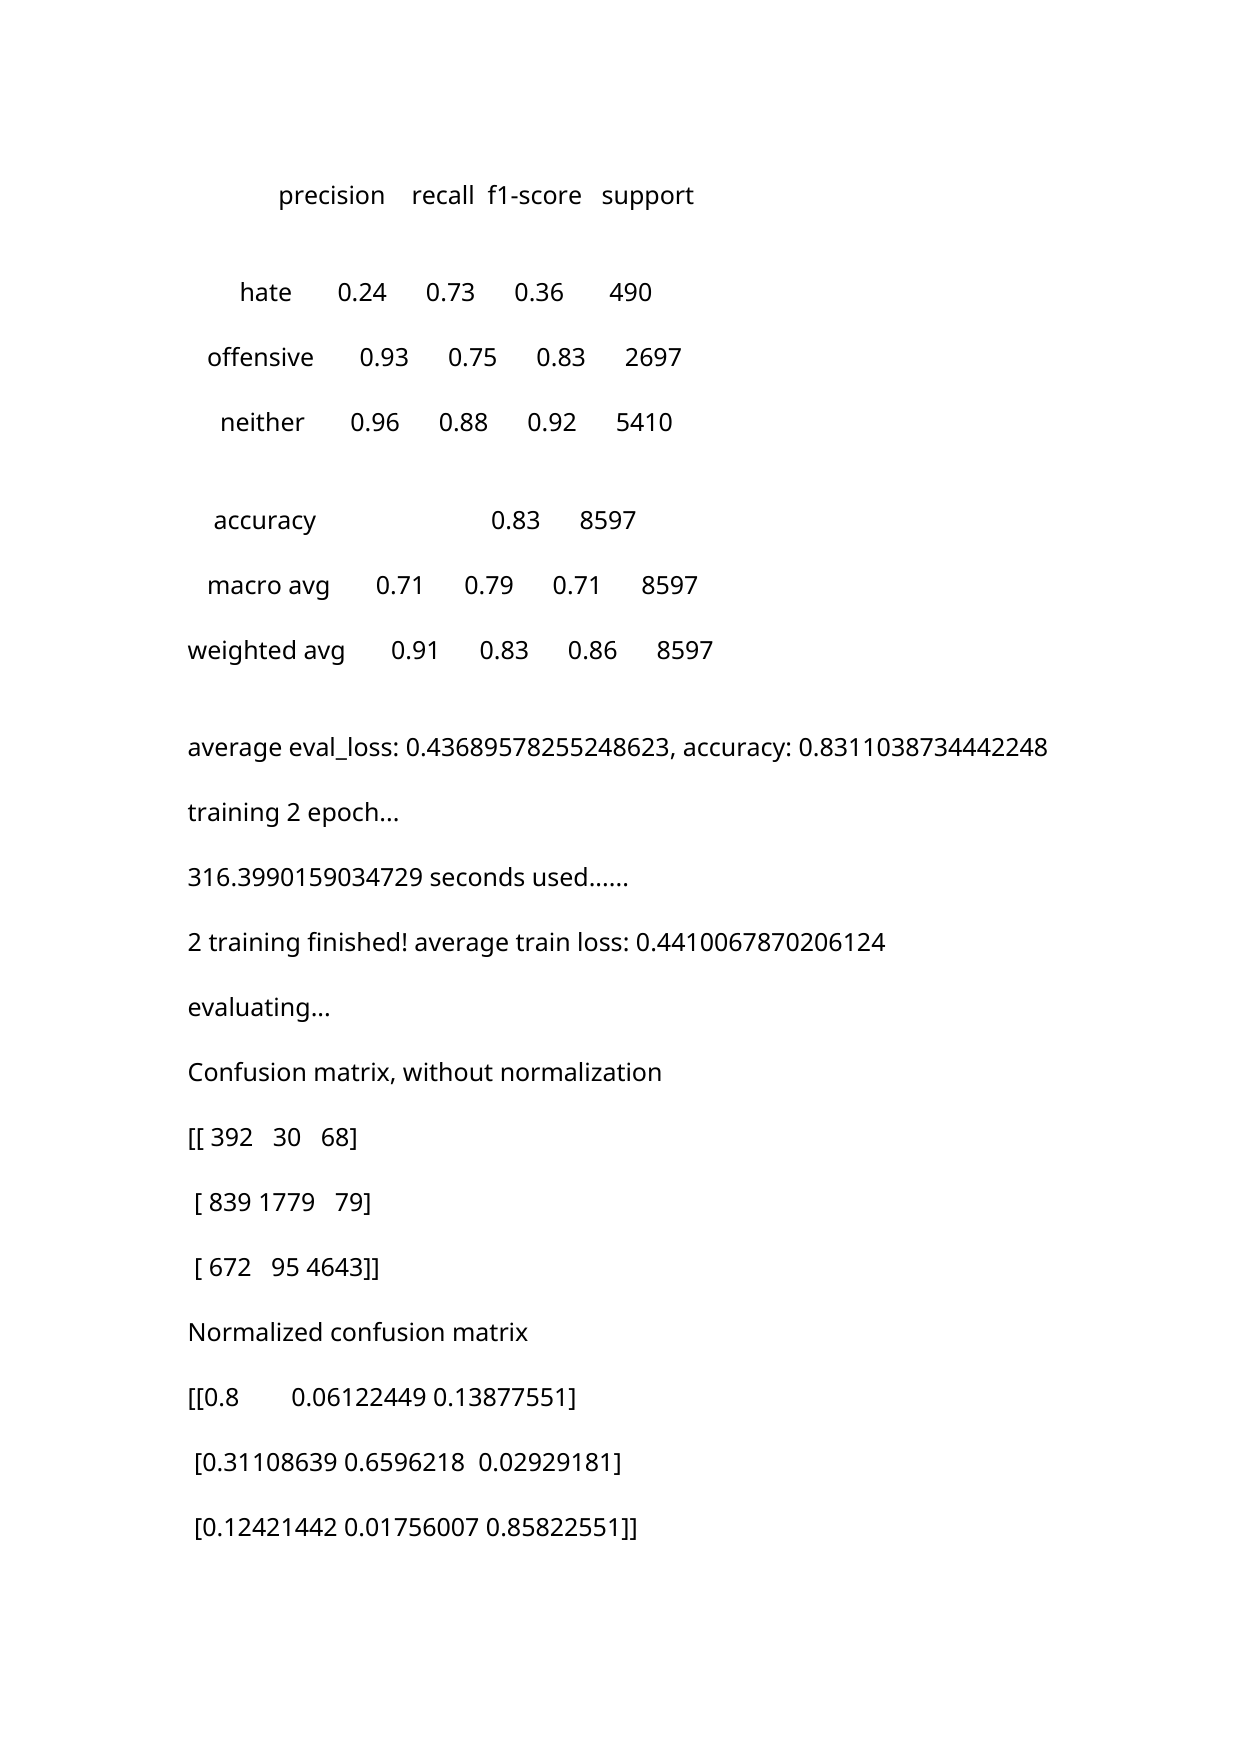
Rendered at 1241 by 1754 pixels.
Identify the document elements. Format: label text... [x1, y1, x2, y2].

text evaluating... [187, 974, 1053, 1039]
text weighted avg 0.91 0.83 0.86 8597 [187, 617, 1053, 682]
text training 2 epoch... [187, 779, 1053, 844]
text [0.31108639 0.6596218 0.02929181] [187, 1429, 1053, 1494]
text [[ 392 30 68] [187, 1104, 1053, 1169]
text 2 training finished! average train loss: 0.4410067870206124 [187, 909, 1053, 974]
text Normalized confusion matrix [187, 1299, 1053, 1364]
text [ 672 95 4643]] [187, 1234, 1053, 1299]
text precision recall f1-score support [187, 162, 1053, 227]
text neither 0.96 0.88 0.92 5410 [187, 389, 1053, 454]
text macro avg 0.71 0.79 0.71 8597 [187, 552, 1053, 617]
text offensive 0.93 0.75 0.83 2697 [187, 324, 1053, 389]
text accuracy 0.83 8597 [187, 487, 1053, 552]
text 316.3990159034729 seconds used...... [187, 844, 1053, 909]
text Confusion matrix, without normalization [187, 1039, 1053, 1104]
text [ 839 1779 79] [187, 1169, 1053, 1234]
text hate 0.24 0.73 0.36 490 [187, 259, 1053, 324]
text [0.12421442 0.01756007 0.85822551]] [187, 1494, 1053, 1559]
text average eval_loss: 0.43689578255248623, accuracy: 0.8311038734442248 [187, 714, 1053, 779]
text [[0.8 0.06122449 0.13877551] [187, 1364, 1053, 1429]
